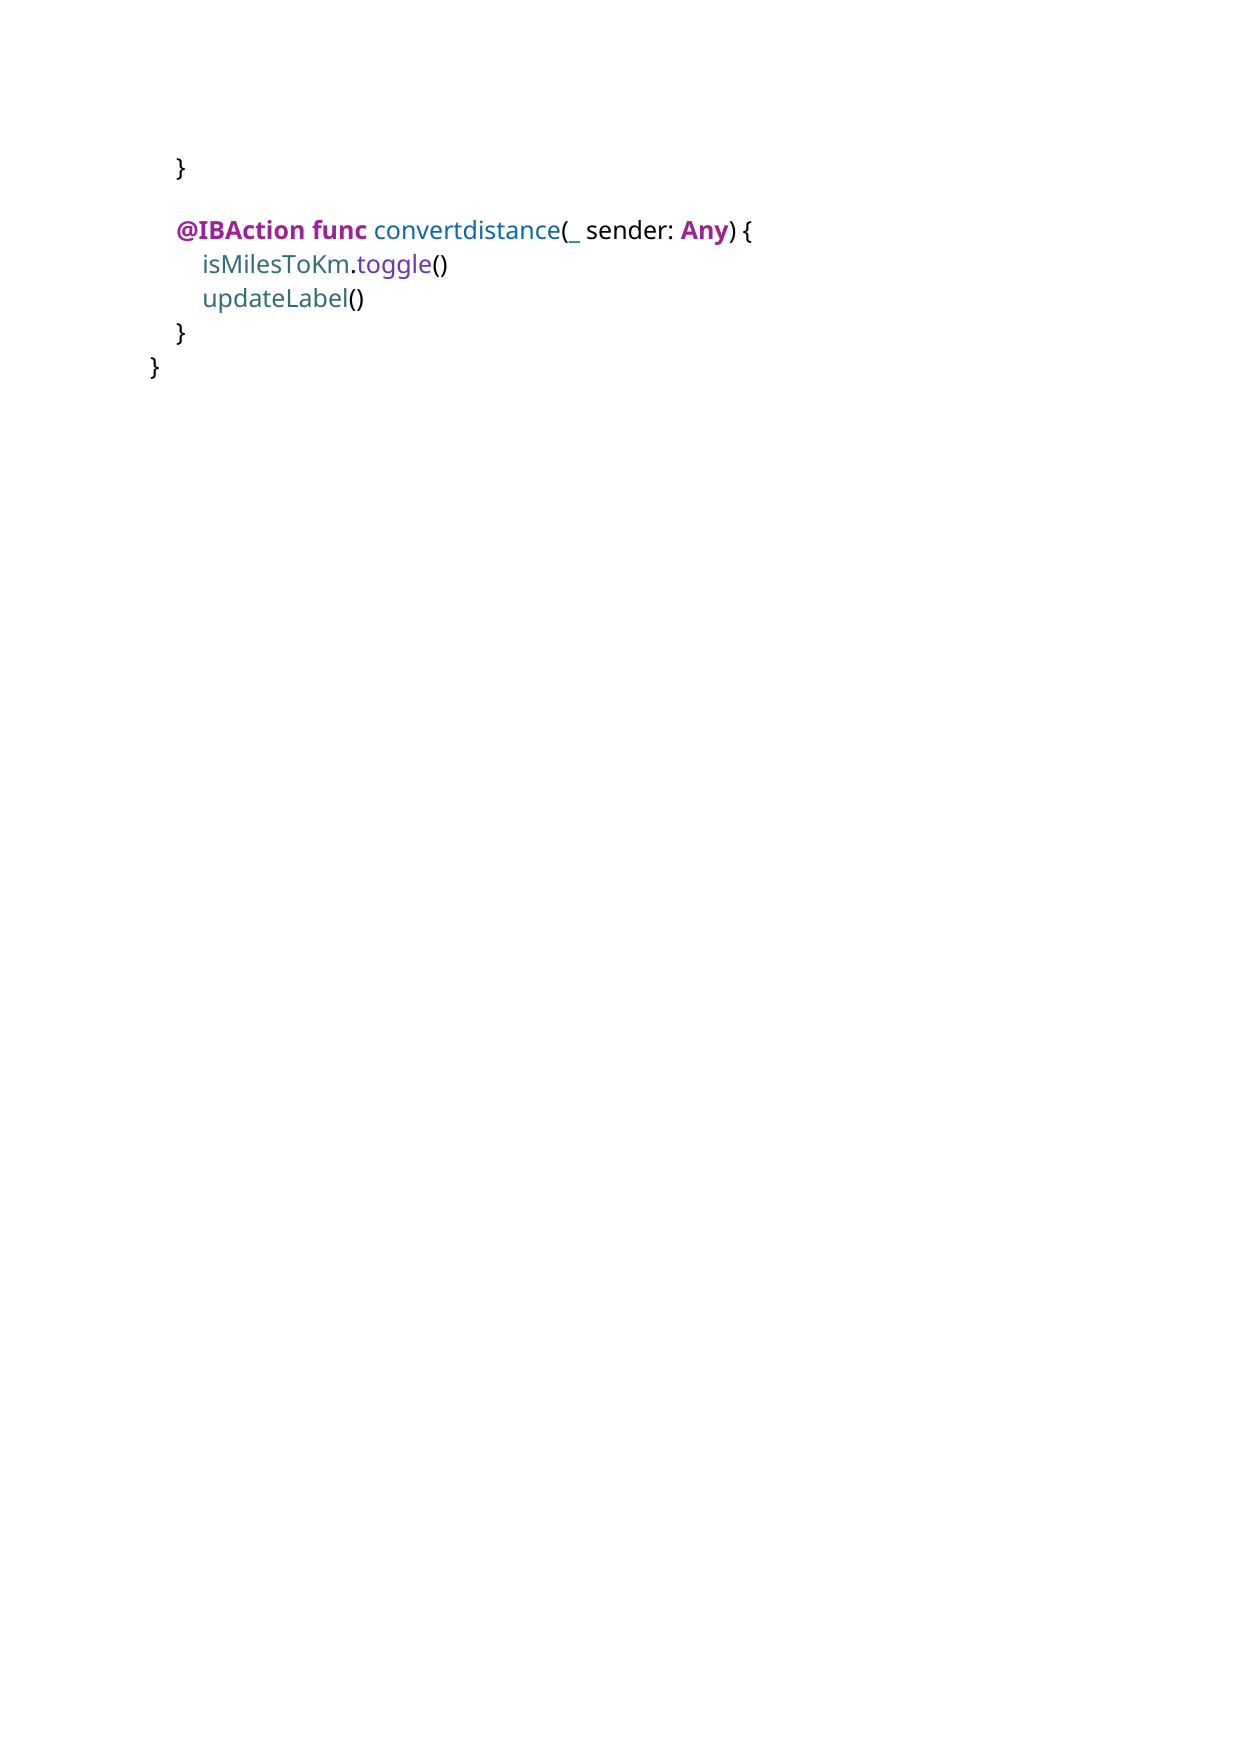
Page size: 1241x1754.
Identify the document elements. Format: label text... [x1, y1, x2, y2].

text isMilesToKm.toggle() [150, 247, 1090, 281]
text } [150, 150, 1090, 184]
text @IBAction func convertdistance(_ sender: Any) { [150, 213, 1090, 247]
text updateLabel() [150, 281, 1090, 315]
text } [150, 315, 1090, 349]
text } [150, 349, 1090, 383]
